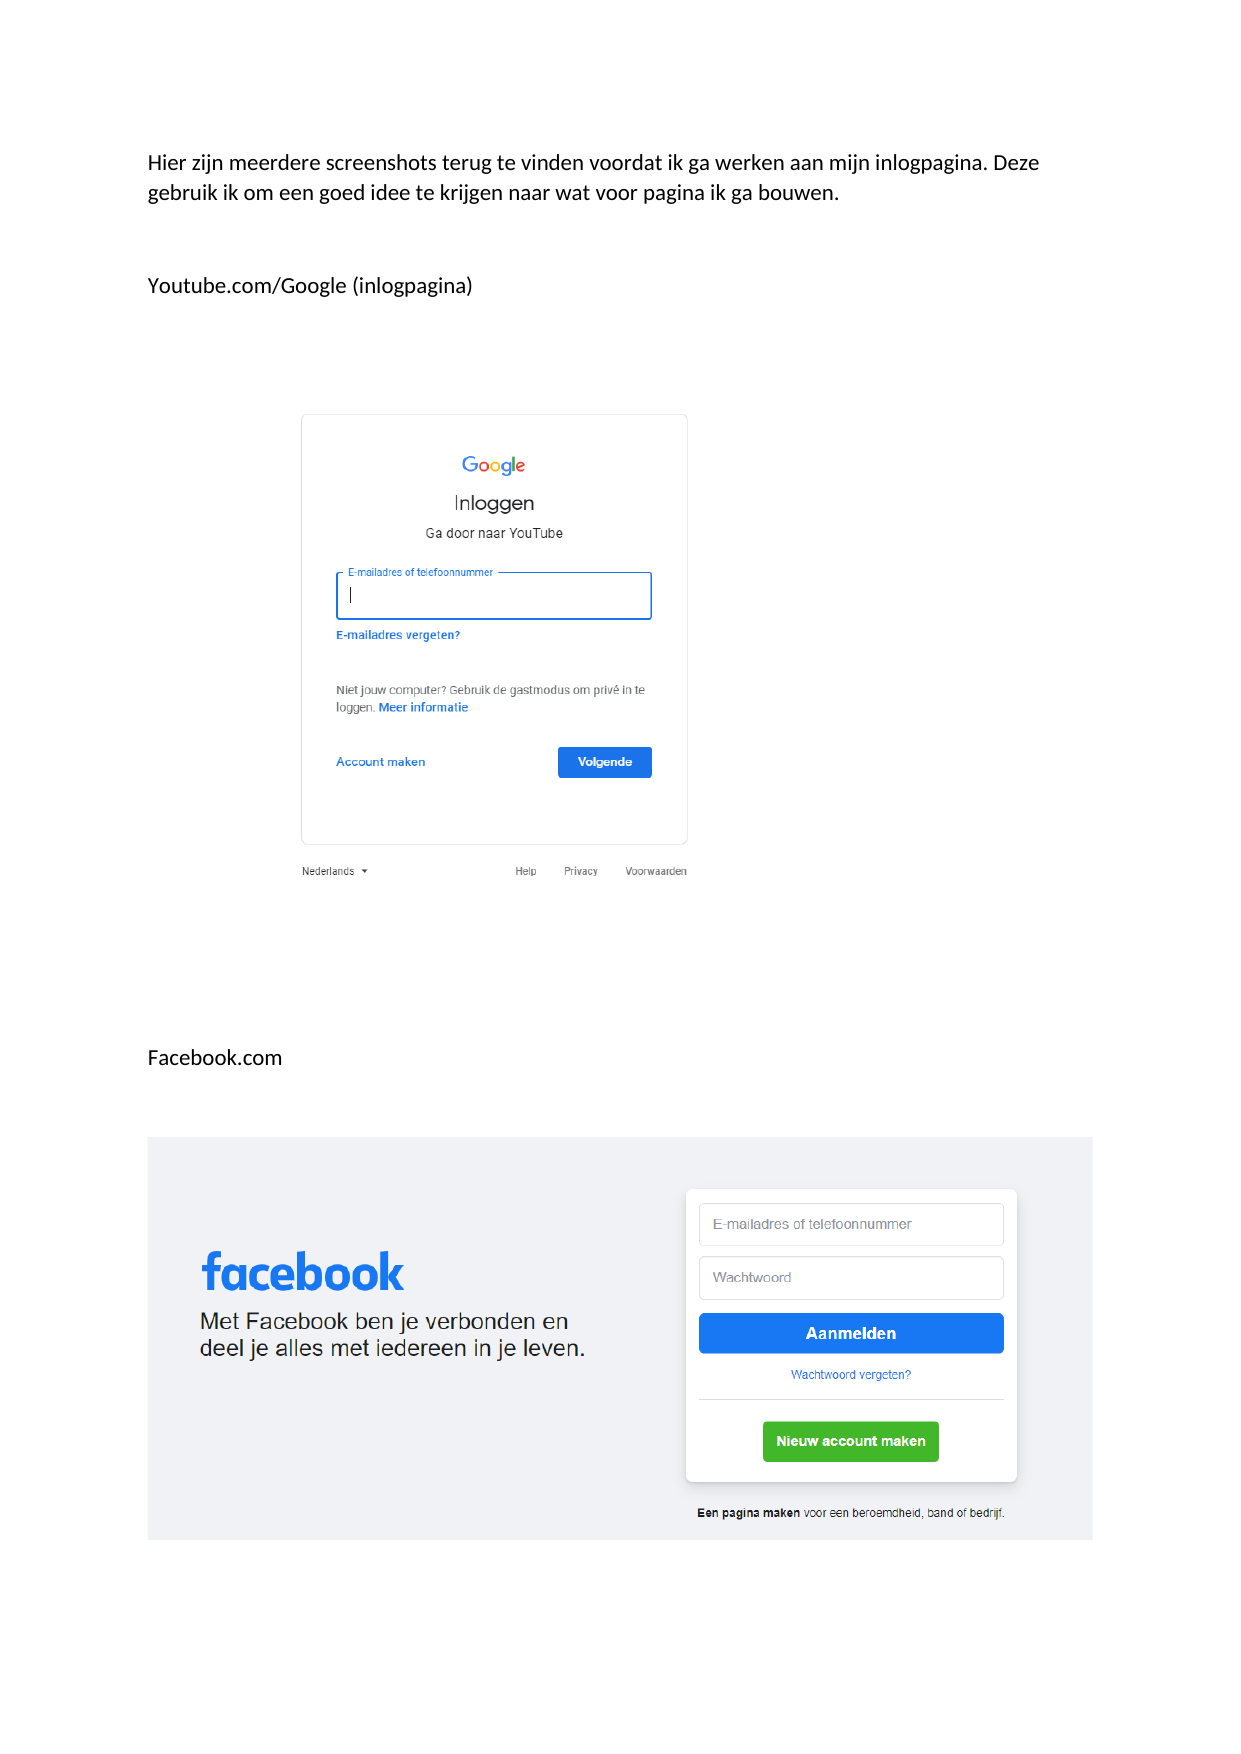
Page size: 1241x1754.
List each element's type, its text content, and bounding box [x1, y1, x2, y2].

text Hier zijn meerdere screenshots terug te vinden voordat ik ga werken aan mijn inlogpagina. Deze gebruik ik om een goed idee te krijgen naar wat voor pagina ik ga bouwen. [148, 148, 1093, 206]
picture [147, 1137, 1093, 1540]
picture [147, 318, 857, 978]
text Facebook.com [148, 1043, 1093, 1072]
text Youtube.com/Google (inlogpagina) [148, 272, 1093, 299]
